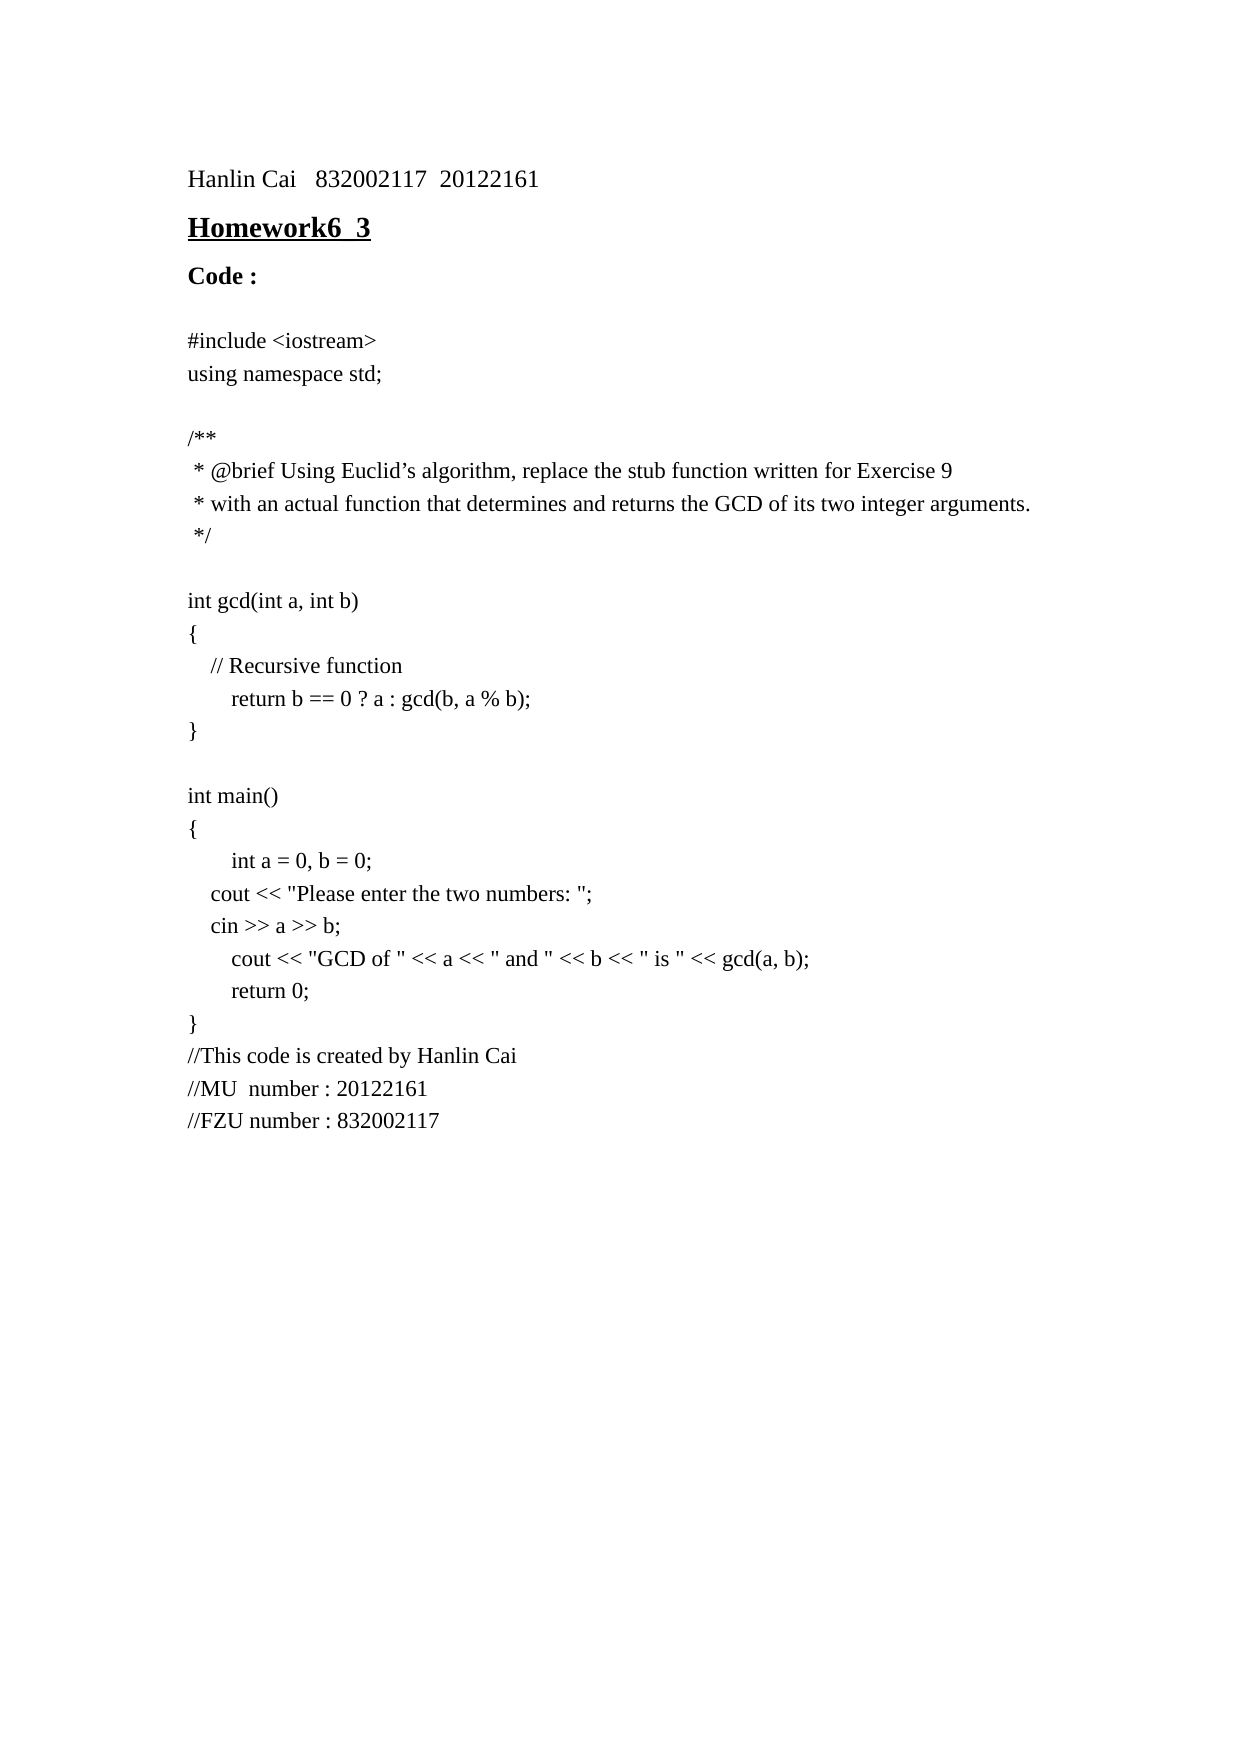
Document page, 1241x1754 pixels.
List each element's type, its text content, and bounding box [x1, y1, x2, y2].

text */ [187, 519, 1053, 552]
text Hanlin Cai 832002117 20122161 [187, 162, 1053, 194]
text //This code is created by Hanlin Cai [187, 1039, 1053, 1072]
text // Recursive function [187, 649, 1053, 682]
text int main() [187, 779, 1053, 812]
text Homework6_3 [187, 194, 1053, 259]
text cout << "GCD of " << a << " and " << b << " is " << gcd(a, b); [187, 942, 1053, 974]
text * @brief Using Euclid’s algorithm, replace the stub function written for Exercise 9 [187, 454, 1053, 487]
text #include <iostream> [187, 324, 1053, 357]
text } [187, 714, 1053, 747]
text //FZU number : 832002117 [187, 1104, 1053, 1137]
text { [187, 812, 1053, 844]
text int a = 0, b = 0; [187, 844, 1053, 877]
text //MU number : 20122161 [187, 1072, 1053, 1104]
text cin >> a >> b; [187, 909, 1053, 942]
text { [187, 617, 1053, 649]
text Code : [187, 259, 1053, 292]
text } [187, 1007, 1053, 1039]
text * with an actual function that determines and returns the GCD of its two integer arguments. [187, 487, 1053, 519]
text cout << "Please enter the two numbers: "; [187, 877, 1053, 909]
text return b == 0 ? a : gcd(b, a % b); [187, 682, 1053, 714]
text return 0; [187, 974, 1053, 1007]
text int gcd(int a, int b) [187, 584, 1053, 617]
text /** [187, 422, 1053, 454]
text using namespace std; [187, 357, 1053, 389]
